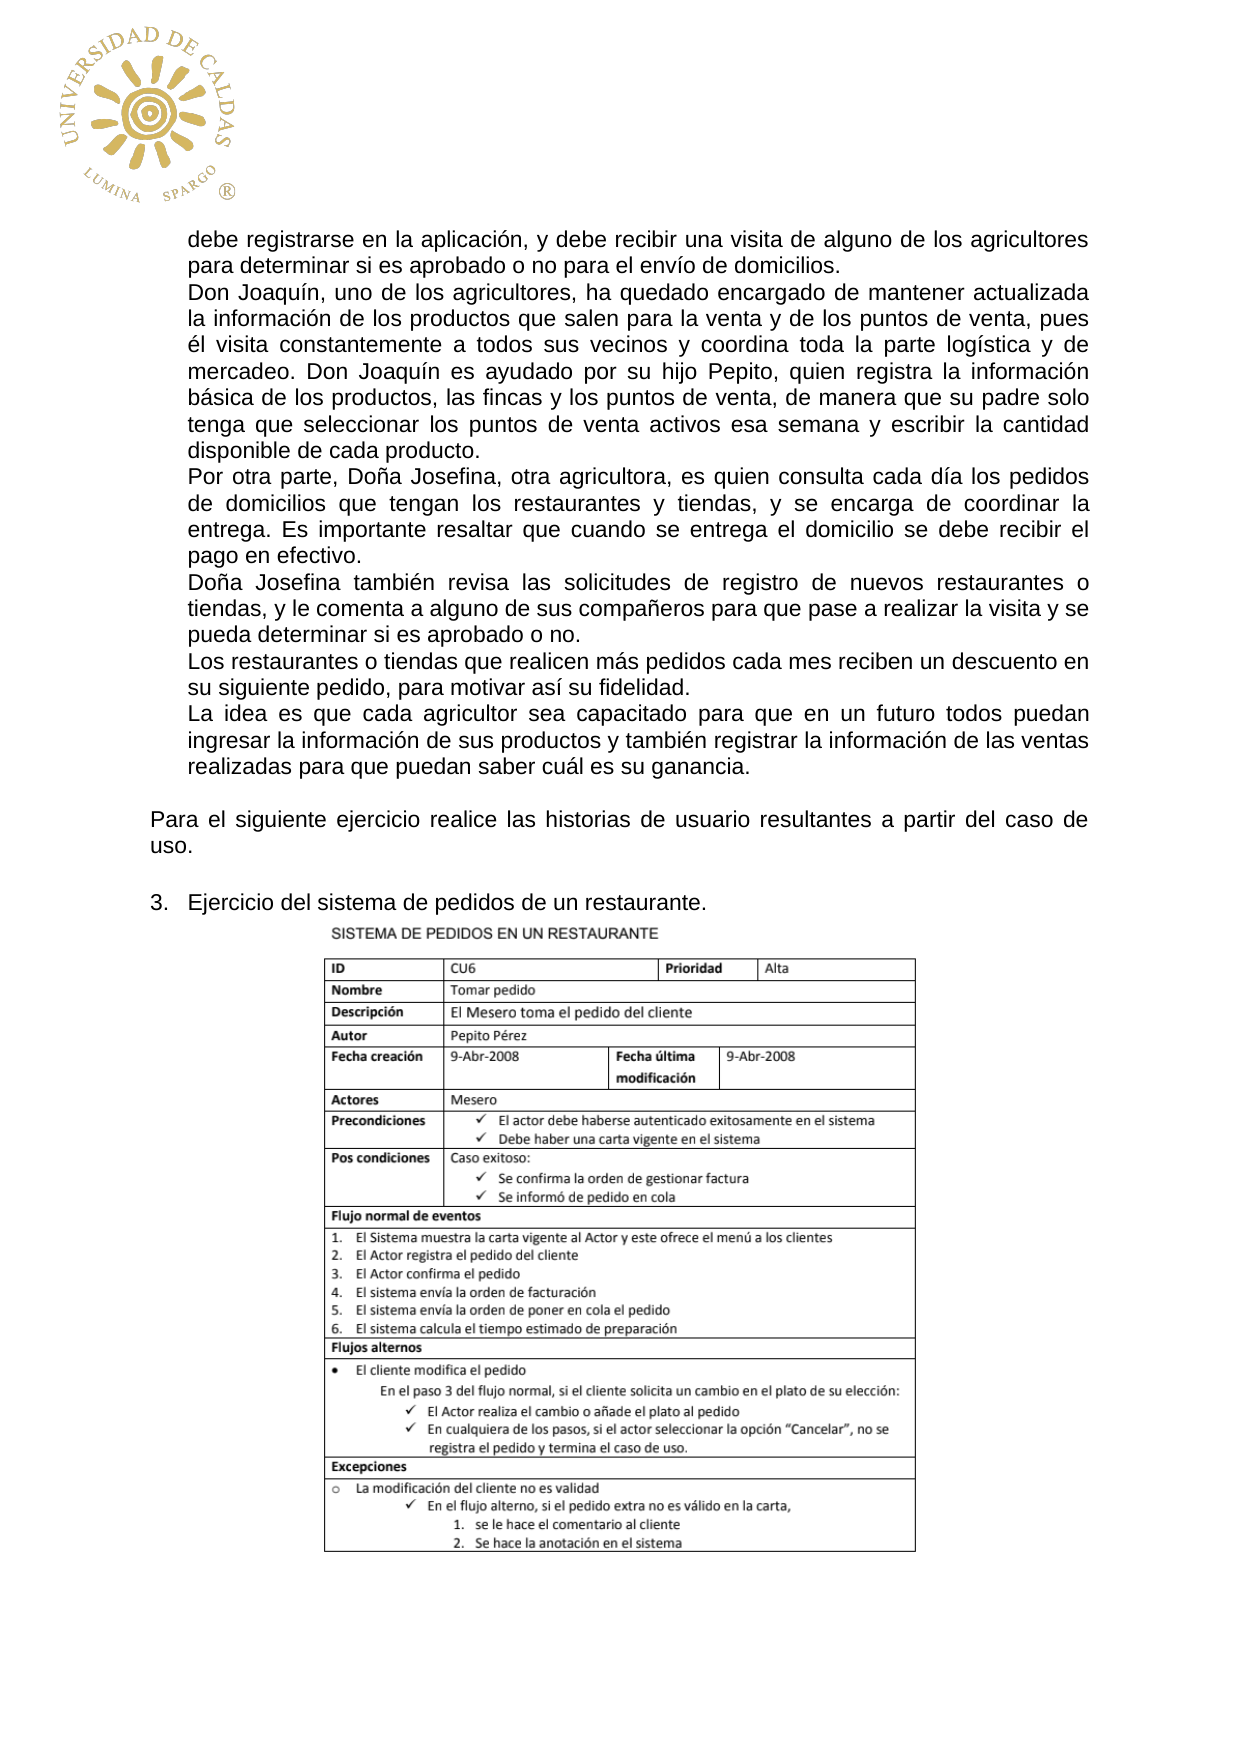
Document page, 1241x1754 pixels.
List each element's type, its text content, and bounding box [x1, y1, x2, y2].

list Ejercicio del sistema de pedidos de un restaurante. [150, 889, 1090, 915]
text Para el siguiente ejercicio realice las historias de usuario resultantes a partir del caso de uso. [150, 806, 1090, 858]
text Doña Josefina también revisa las solicitudes de registro de nuevos restaurantes o tiendas, y le comenta a alguno de sus compañeros para que pase a realizar la visita y se pueda determinar si es aprobado o no. [187, 569, 1090, 648]
picture [59, 26, 236, 203]
text Los restaurantes o tiendas que realicen más pedidos cada mes reciben un descuento en su siguiente pedido, para motivar así su fidelidad. [187, 648, 1090, 700]
text Por otra parte, Doña Josefina, otra agricultora, es quien consulta cada día los pedidos de domicilios que tengan los restaurantes y tiendas, y se encarga de coordinar la entrega. Es importante resaltar que cuando se entrega el domicilio se debe recibir el pago en efectivo. [187, 463, 1090, 569]
text La idea es que cada agricultor sea capacitado para que en un futuro todos puedan ingresar la información de sus productos y también registrar la información de las ventas realizadas para que puedan saber cuál es su ganancia. [187, 700, 1090, 779]
text Don Joaquín, uno de los agricultores, ha quedado encargado de mantener actualizada la información de los productos que salen para la venta y de los puntos de venta, pues él visita constantemente a todos sus vecinos y coordina toda la parte logística y de mercadeo. Don Joaquín es ayudado por su hijo Pepito, quien registra la información básica de los productos, las fincas y los puntos de venta, de manera que su padre solo tenga que seleccionar los puntos de venta activos esa semana y escribir la cantidad disponible de cada producto. [187, 279, 1090, 463]
picture [321, 918, 919, 1555]
